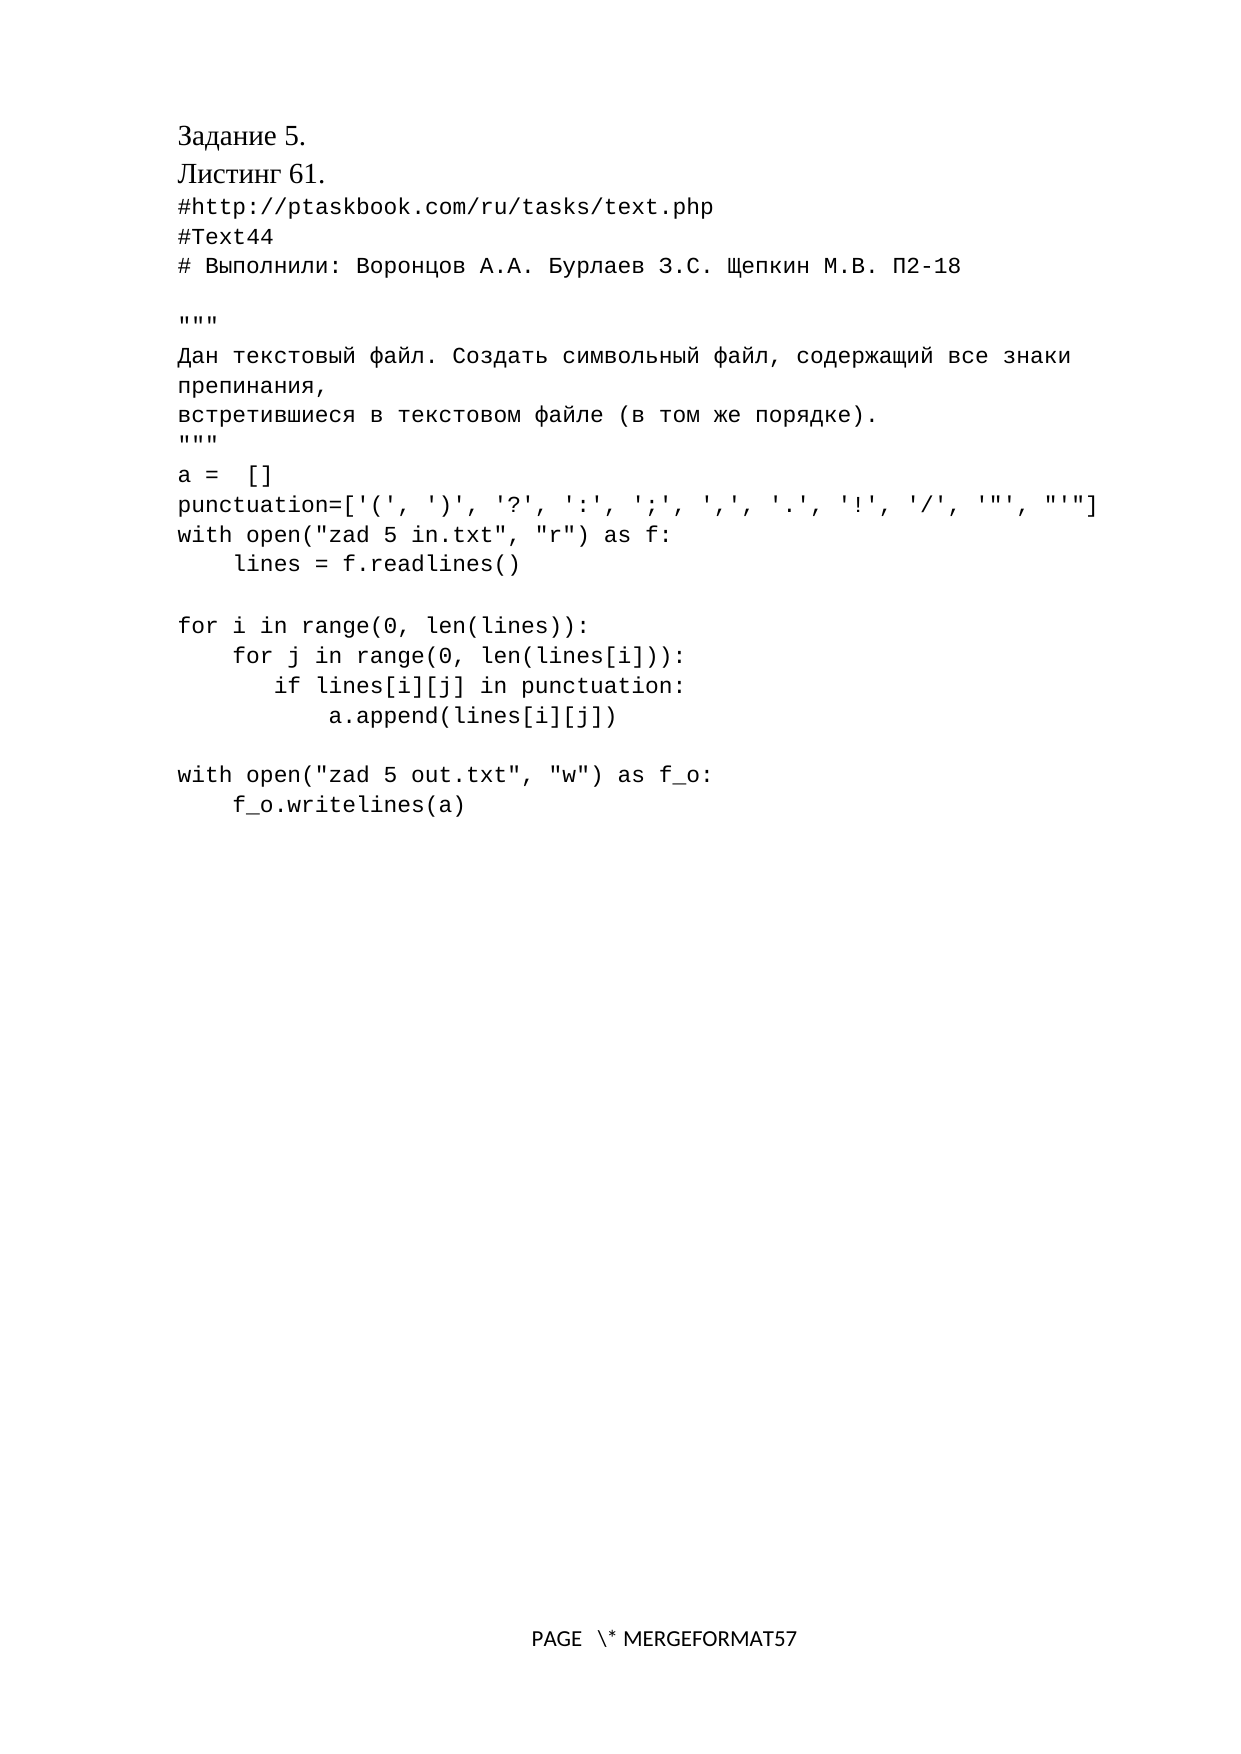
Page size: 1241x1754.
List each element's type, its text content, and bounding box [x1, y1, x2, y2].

text a.append(lines[i][j]) [177, 704, 1152, 730]
text with open("zad 5 in.txt", "r") as f: [177, 523, 1152, 549]
text with open("zad 5 out.txt", "w") as f_o: [177, 764, 1152, 789]
text Дан текстовый файл. Создать символьный файл, содержащий все знаки препинания, [177, 344, 1152, 400]
text Листинг 61. [177, 157, 1152, 190]
text # Выполнили: Воронцов А.А. Бурлаев З.С. Щепкин М.В. П2-18 [177, 255, 1152, 281]
text """ [177, 433, 1152, 459]
text punctuation=['(', ')', '?', ':', ';', ',', '.', '!', '/', '"', "'"] [177, 493, 1152, 519]
text a = [] [177, 463, 1152, 489]
text встретившиеся в текстовом файле (в том же порядке). [177, 404, 1152, 430]
text for i in range(0, len(lines)): [177, 615, 1152, 641]
text lines = f.readlines() [177, 553, 1152, 579]
text """ [177, 314, 1152, 340]
text f_o.writelines(a) [177, 793, 1152, 819]
text #http://ptaskbook.com/ru/tasks/text.php [177, 195, 1152, 221]
text for j in range(0, len(lines[i])): [177, 644, 1152, 670]
text if lines[i][j] in punctuation: [177, 674, 1152, 700]
text Задание 5. [177, 118, 1152, 152]
text #Text44 [177, 225, 1152, 251]
